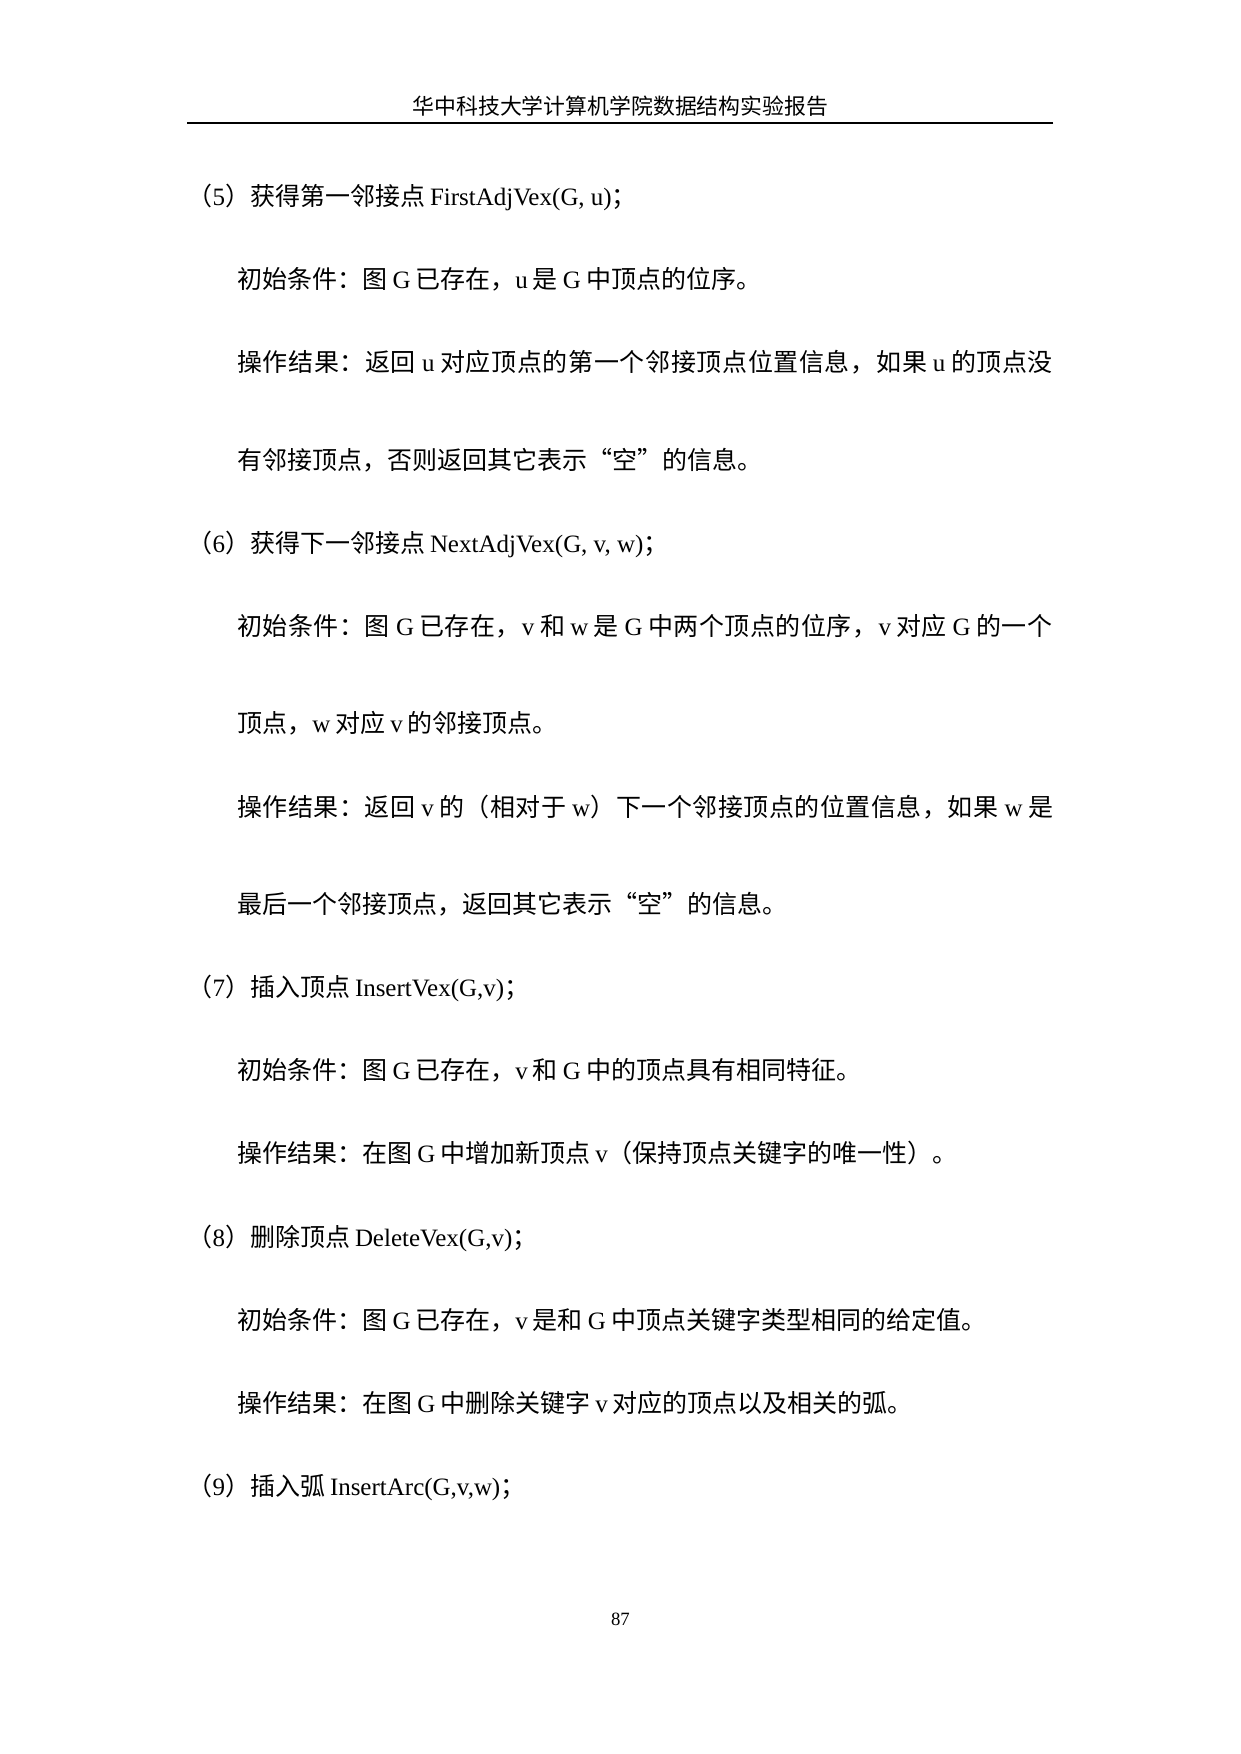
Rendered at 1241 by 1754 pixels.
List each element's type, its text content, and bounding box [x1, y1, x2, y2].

text （6）获得下一邻接点NextAdjVex(G, v, w)； [187, 509, 1053, 574]
text 操作结果：在图G中删除关键字v对应的顶点以及相关的弧。 [237, 1369, 1053, 1434]
text 操作结果：返回v的（相对于w）下一个邻接顶点的位置信息，如果w是最后一个邻接顶点，返回其它表示“空”的信息。 [237, 773, 1053, 935]
text （5）获得第一邻接点FirstAdjVex(G, u)； [187, 162, 1053, 227]
text 初始条件：图G已存在，v和w是G中两个顶点的位序，v对应G的一个顶点，w对应v的邻接顶点。 [237, 592, 1053, 754]
text （9）插入弧InsertArc(G,v,w)； [187, 1452, 1053, 1517]
text 操作结果：在图G中增加新顶点v（保持顶点关键字的唯一性）。 [237, 1119, 1053, 1184]
text 初始条件：图G已存在，v是和G中顶点关键字类型相同的给定值。 [187, 1286, 1053, 1351]
text 初始条件：图G已存在，v和G中的顶点具有相同特征。 [187, 1036, 1053, 1101]
text （7）插入顶点InsertVex(G,v)； [187, 953, 1053, 1018]
text 操作结果：返回u对应顶点的第一个邻接顶点位置信息，如果u的顶点没有邻接顶点，否则返回其它表示“空”的信息。 [237, 328, 1053, 491]
text 初始条件：图G已存在，u是G中顶点的位序。 [187, 245, 1053, 310]
text （8）删除顶点DeleteVex(G,v)； [187, 1203, 1053, 1268]
